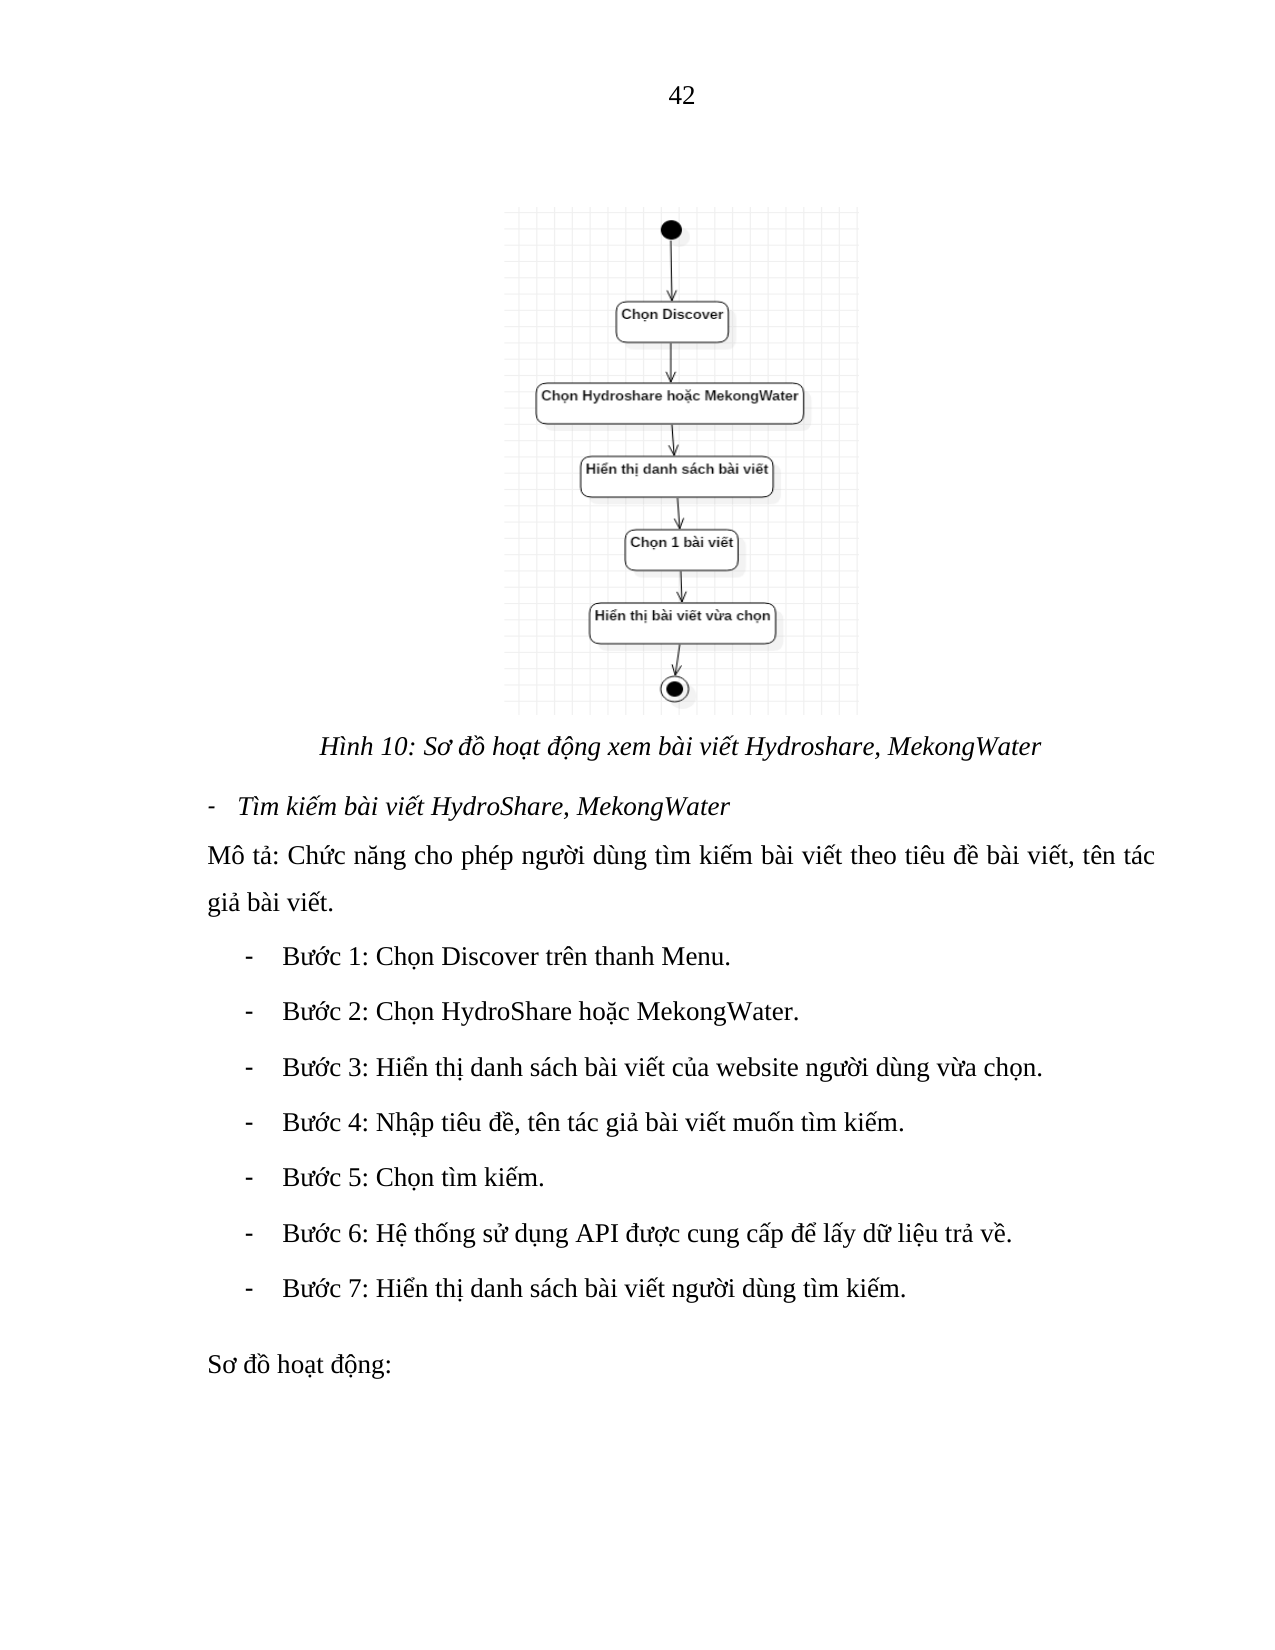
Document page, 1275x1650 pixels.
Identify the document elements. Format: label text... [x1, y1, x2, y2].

list Bước 5: Chọn tìm kiếm. [244, 1158, 1156, 1194]
list Bước 4: Nhập tiêu đề, tên tác giả bài viết muốn tìm kiếm. [244, 1102, 1156, 1139]
list Bước 1: Chọn Discover trên thanh Menu. [244, 936, 1156, 973]
text Sơ đồ hoạt động: [207, 1349, 1156, 1380]
list Bước 6: Hệ thống sử dụng API được cung cấp để lấy dữ liệu trả về. [244, 1213, 1156, 1250]
list Bước 2: Chọn HydroShare hoặc MekongWater. [244, 992, 1156, 1029]
text Mô tả: Chức năng cho phép người dùng tìm kiếm bài viết theo tiêu đề bài viết, tên tác giả bài viết. [207, 839, 1156, 917]
list Bước 3: Hiển thị danh sách bài viết của website người dùng vừa chọn. [244, 1047, 1156, 1084]
subtitle Tìm kiếm bài viết HydroShare, MekongWater [207, 789, 1156, 822]
picture [504, 207, 859, 715]
list Bước 7: Hiển thị danh sách bài viết người dùng tìm kiếm. [244, 1268, 1156, 1305]
